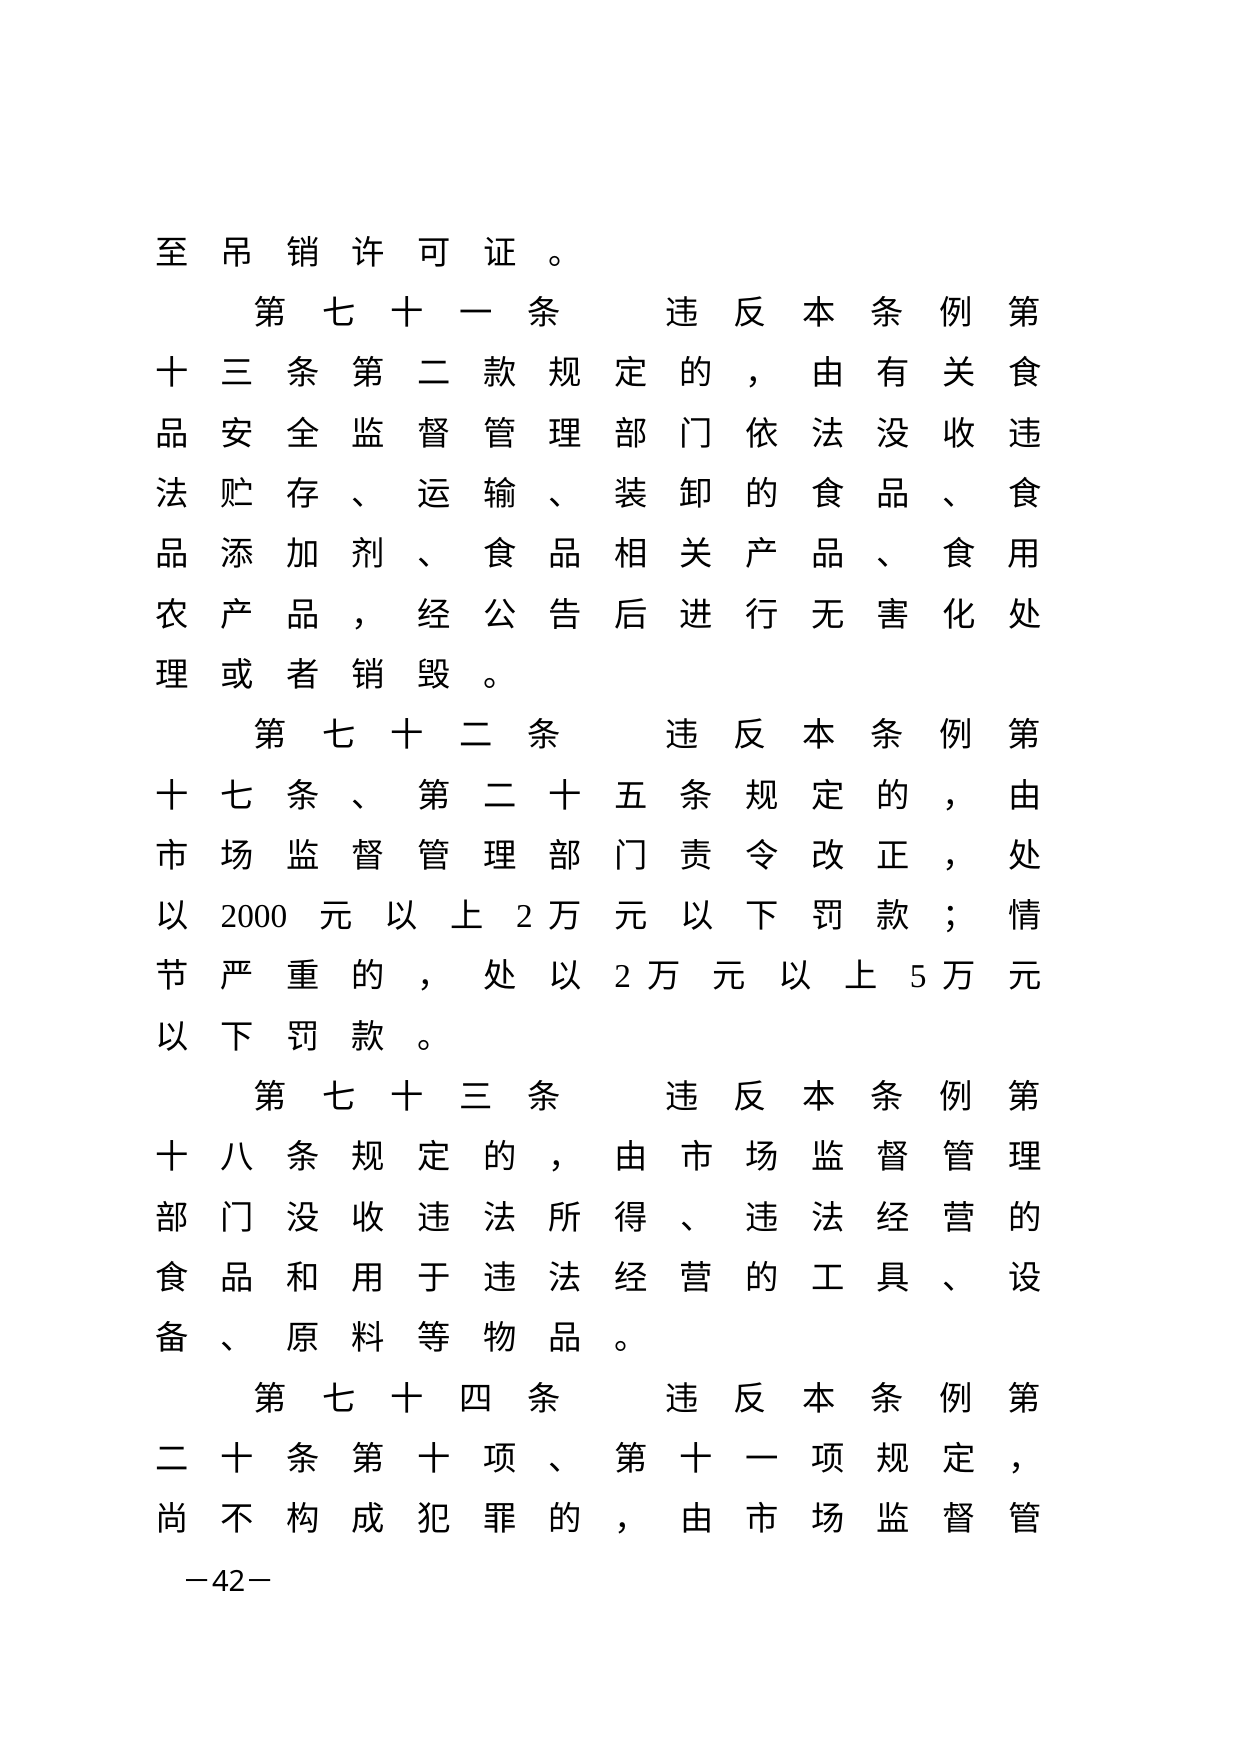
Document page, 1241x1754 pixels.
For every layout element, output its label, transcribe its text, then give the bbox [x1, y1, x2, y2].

text 第七十三条 违反本条例第十八条规定的，由市场监督管理部门没收违法所得、违法经营的食品和用于违法经营的工具、设备、原料等物品。 [155, 1064, 1073, 1365]
text 第七十一条 违反本条例第十三条第二款规定的，由有关食品安全监督管理部门依法没收违法贮存、运输、装卸的食品、食品添加剂、食品相关产品、食用农产品，经公告后进行无害化处理或者销毁。 [155, 280, 1073, 702]
text 第七十四条 违反本条例第二十条第十项、第十一项规定，尚不构成犯罪的，由市场监督管理部门没收违法所得、违法经营的食用农产品；违法经营货值金额不足1万元的，并处以5000元以上5万元以下罚款；货值金额1万元以上的，并处以货值金额5倍以上10倍以下罚款。 [155, 1365, 1073, 1546]
text 第七十二条 违反本条例第十七条、第二十五条规定的，由市场监督管理部门责令改正，处以2000元以上2万元以下罚款；情节严重的，处以2万元以上5万元以下罚款。 [155, 702, 1073, 1064]
text 第七十条 违反本条例第十二条第一款、第十三条第三款、第十四条、第十五条、第十六条规定的，由市场监督管理部门责令改正，给予警告；拒不改正的，并处以5000元以上5万元以下罚款；情节严重的，责令停产停业，直至吊销许可证。 [155, 219, 1073, 280]
